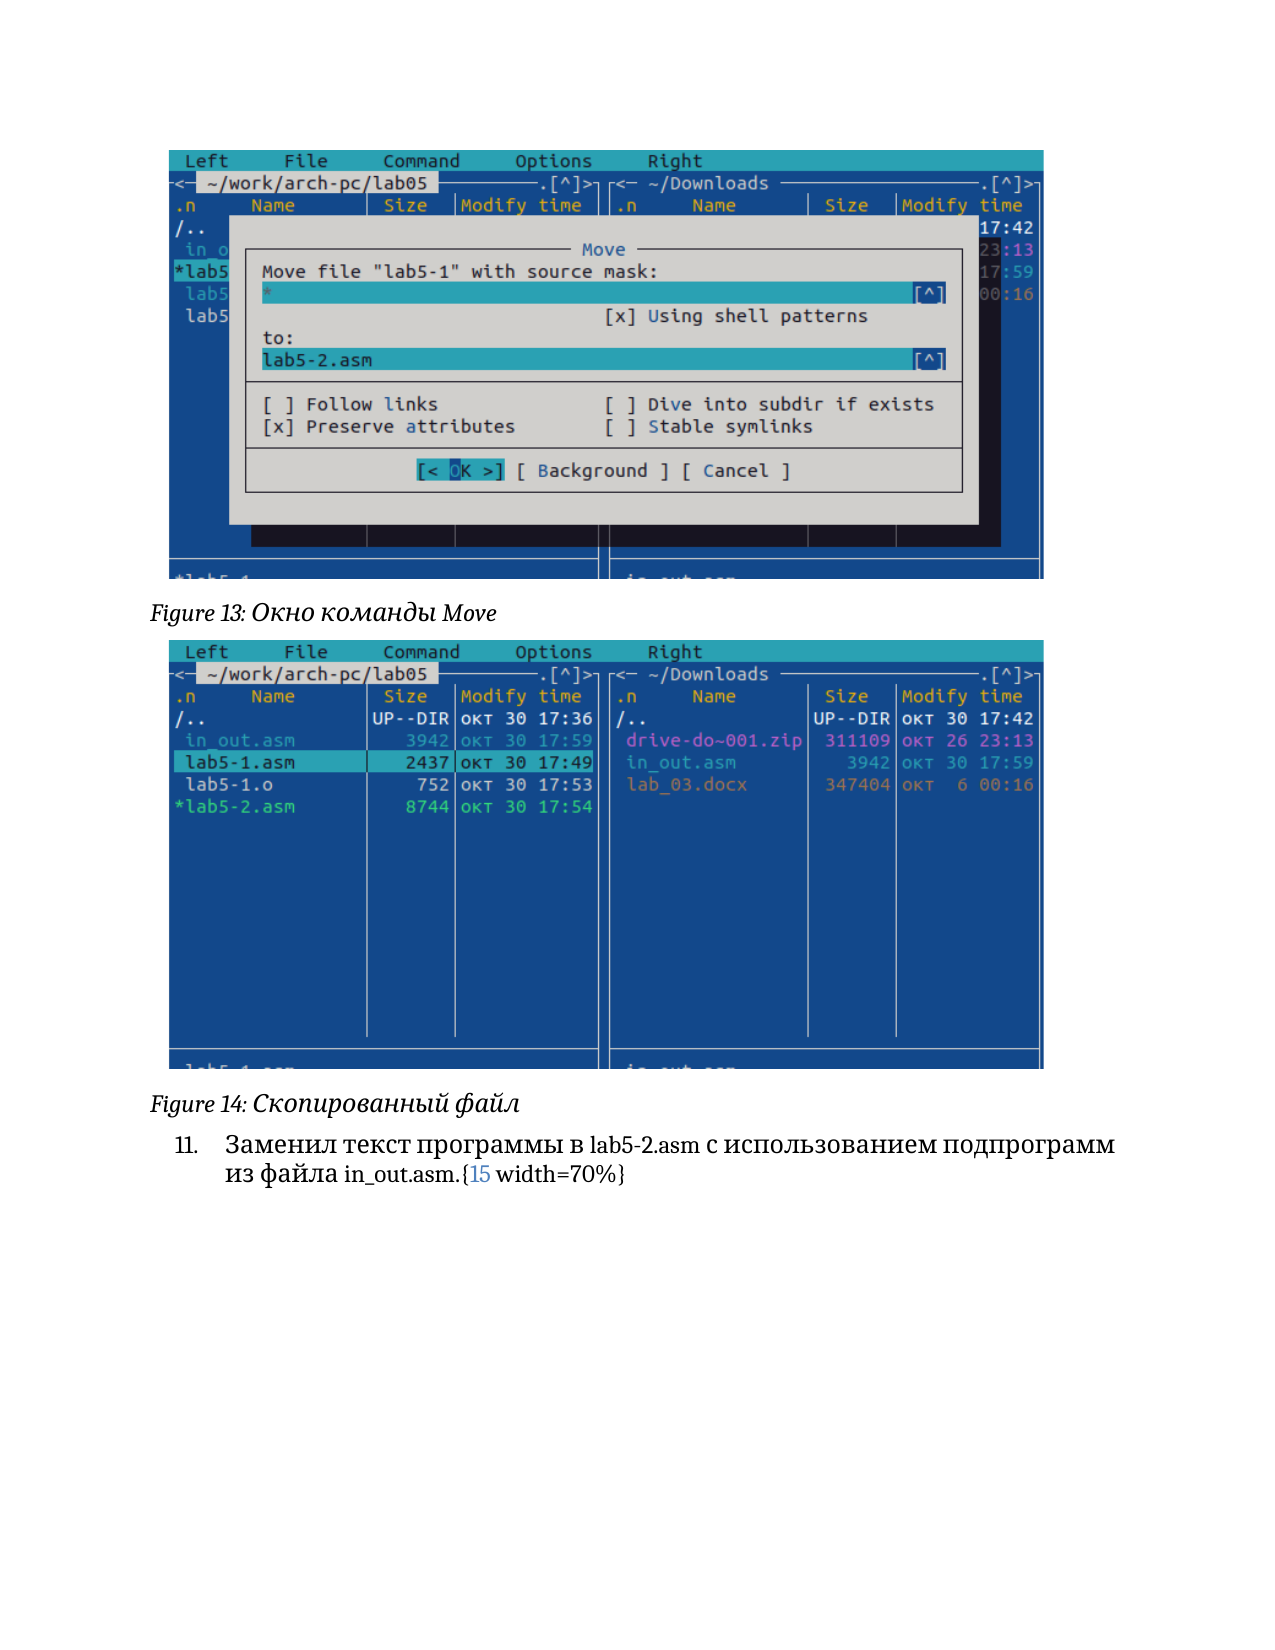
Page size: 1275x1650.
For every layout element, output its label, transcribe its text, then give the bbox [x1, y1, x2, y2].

picture [168, 150, 1044, 579]
list Заменил текст программы в lab5-2.asm с использованием подпрограмм из файла in_out.asm.{15 width=70%} [175, 1131, 1125, 1188]
text Figure 14: Скопированный файл [150, 1089, 1125, 1118]
picture [168, 640, 1044, 1069]
text Figure 13: Окно команды Move [150, 599, 1125, 628]
